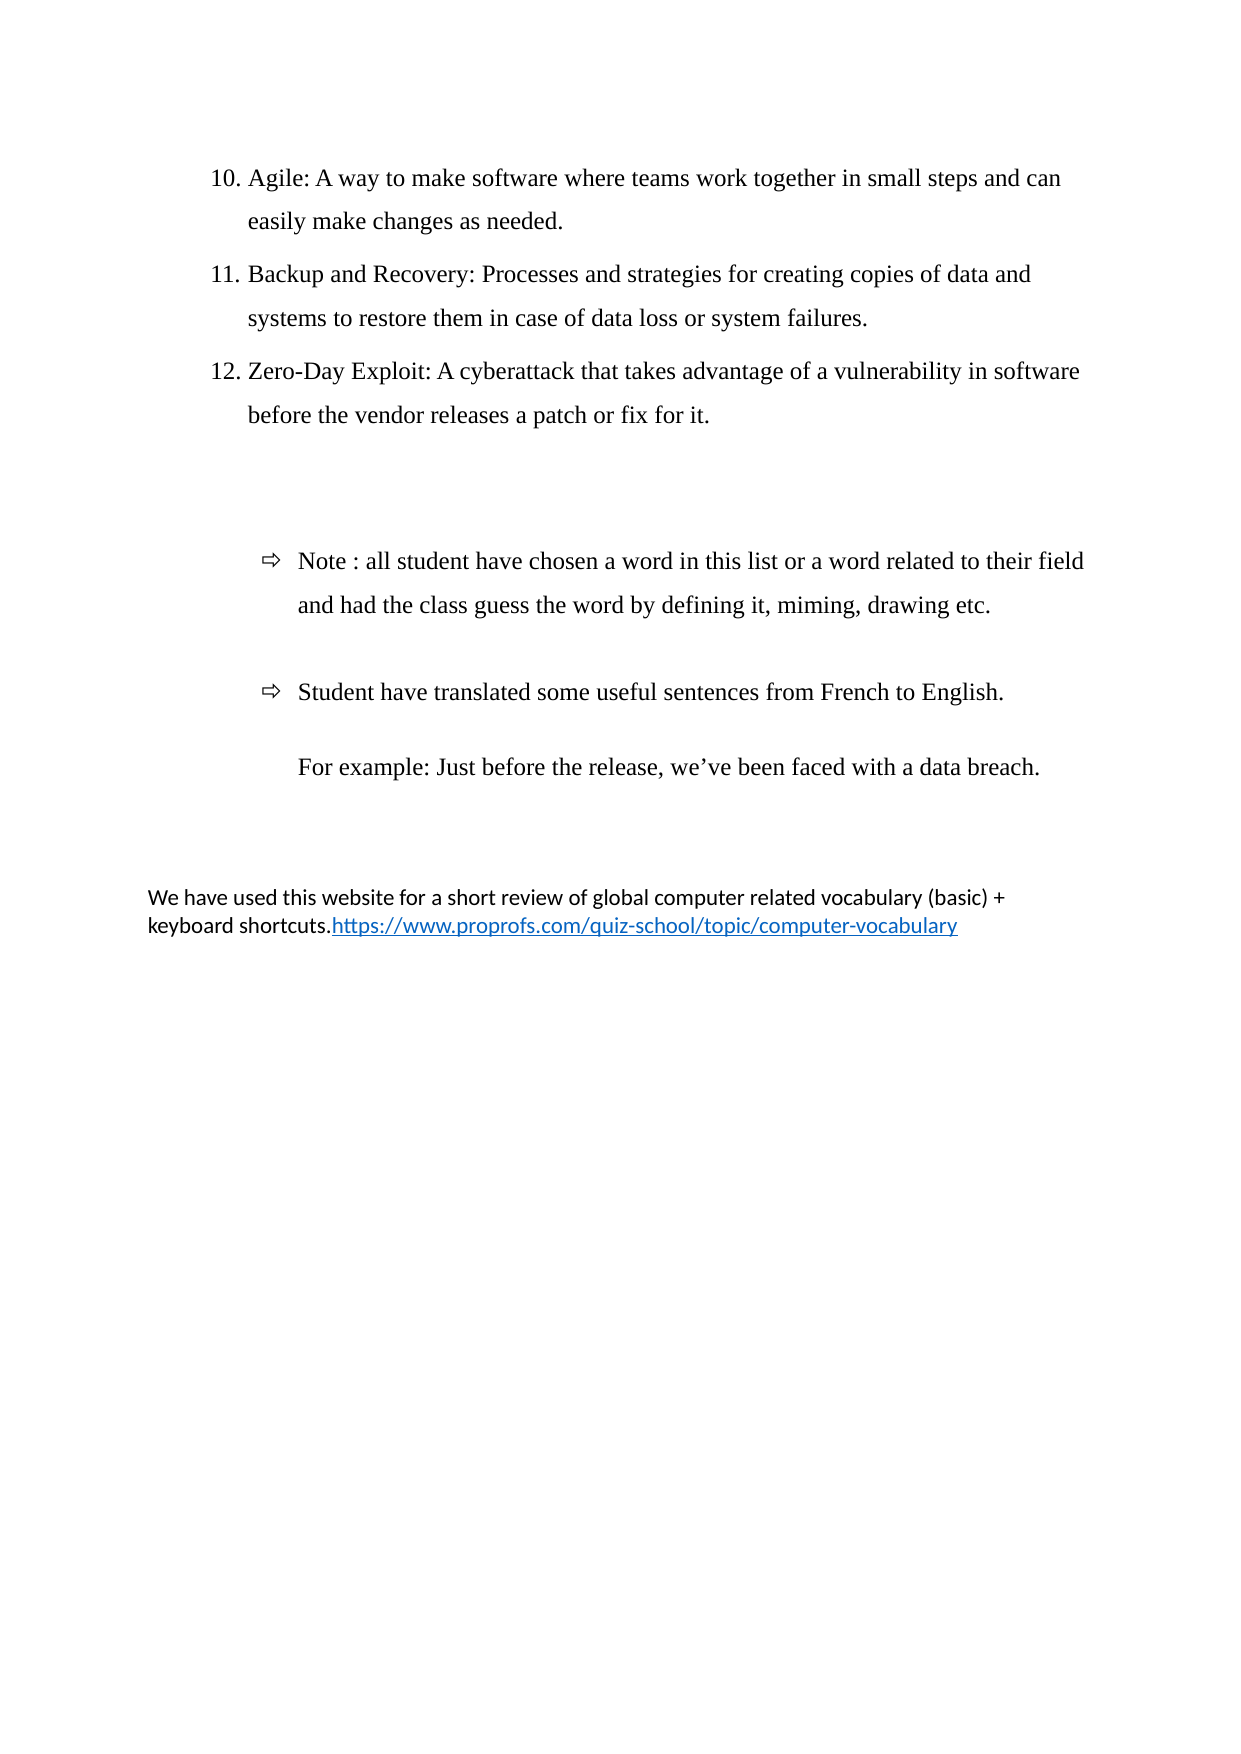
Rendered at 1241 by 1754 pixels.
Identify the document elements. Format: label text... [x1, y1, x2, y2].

list Backup and Recovery: Processes and strategies for creating copies of data and systems to restore them in case of data loss or system failures. [210, 244, 1093, 332]
text We have used this website for a short review of global computer related vocabulary (basic) + keyboard shortcuts.https://www.proprofs.com/quiz-school/topic/computer-vocabulary [148, 883, 1093, 939]
list Agile: A way to make software where teams work together in small steps and can easily make changes as needed. [210, 148, 1093, 235]
list Zero-Day Exploit: A cyberattack that takes advantage of a vulnerability in software before the vendor releases a patch or fix for it. [210, 341, 1093, 429]
list Student have translated some useful sentences from French to English. [260, 662, 1093, 706]
list Note : all student have chosen a word in this list or a word related to their field and had the class guess the word by defining it, miming, drawing etc. [260, 531, 1093, 618]
list For example: Just before the release, we’ve been faced with a data breach. [298, 737, 1093, 781]
